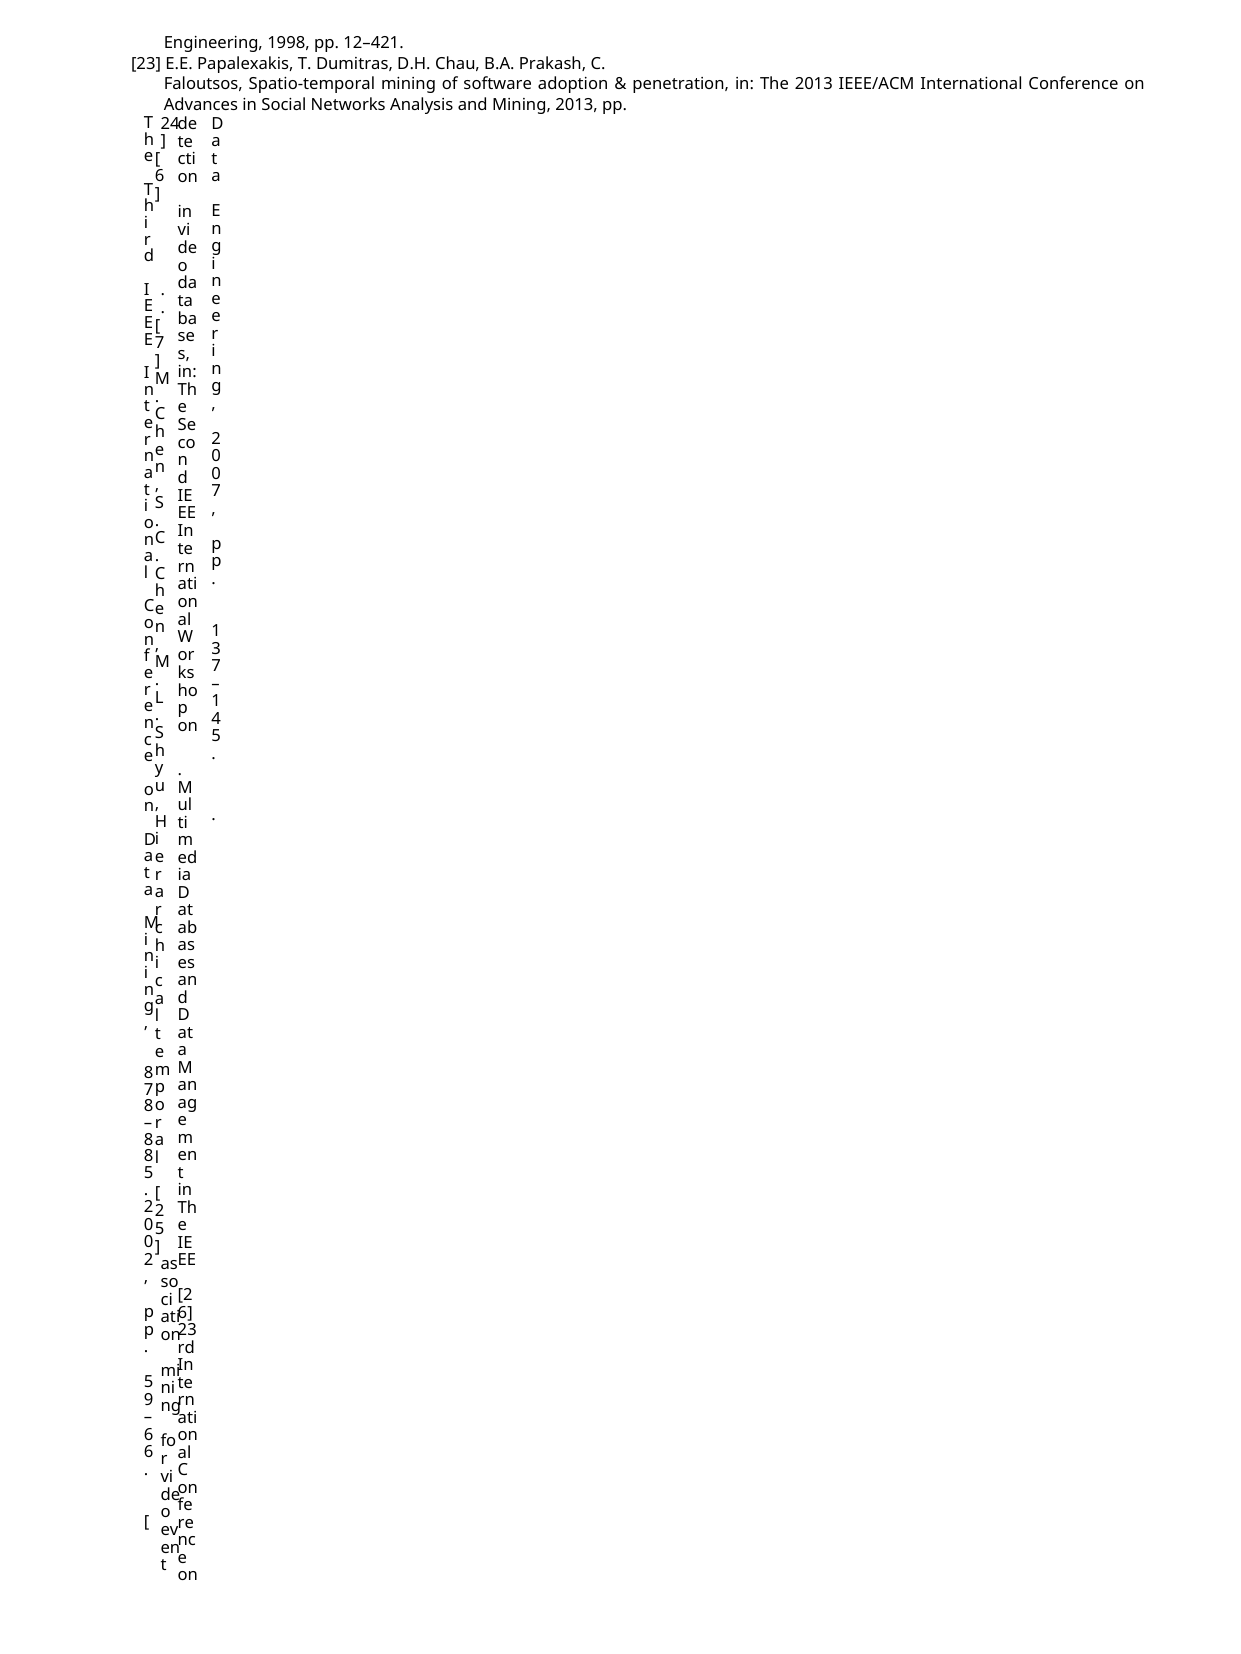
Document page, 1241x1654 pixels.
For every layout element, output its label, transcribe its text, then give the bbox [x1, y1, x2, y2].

text Faloutsos, Spatio-temporal mining of software adoption & penetration, in: The 2013 IEEE/ACM International Conference on Advances in Social Networks Analysis and Mining, 2013, pp. [163, 73, 1146, 114]
text [23] E.E. Papalexakis, T. Dumitras, D.H. Chau, B.A. Prakash, C. [131, 56, 1148, 73]
text Engineering, 1998, pp. 12–421. [163, 35, 1148, 52]
